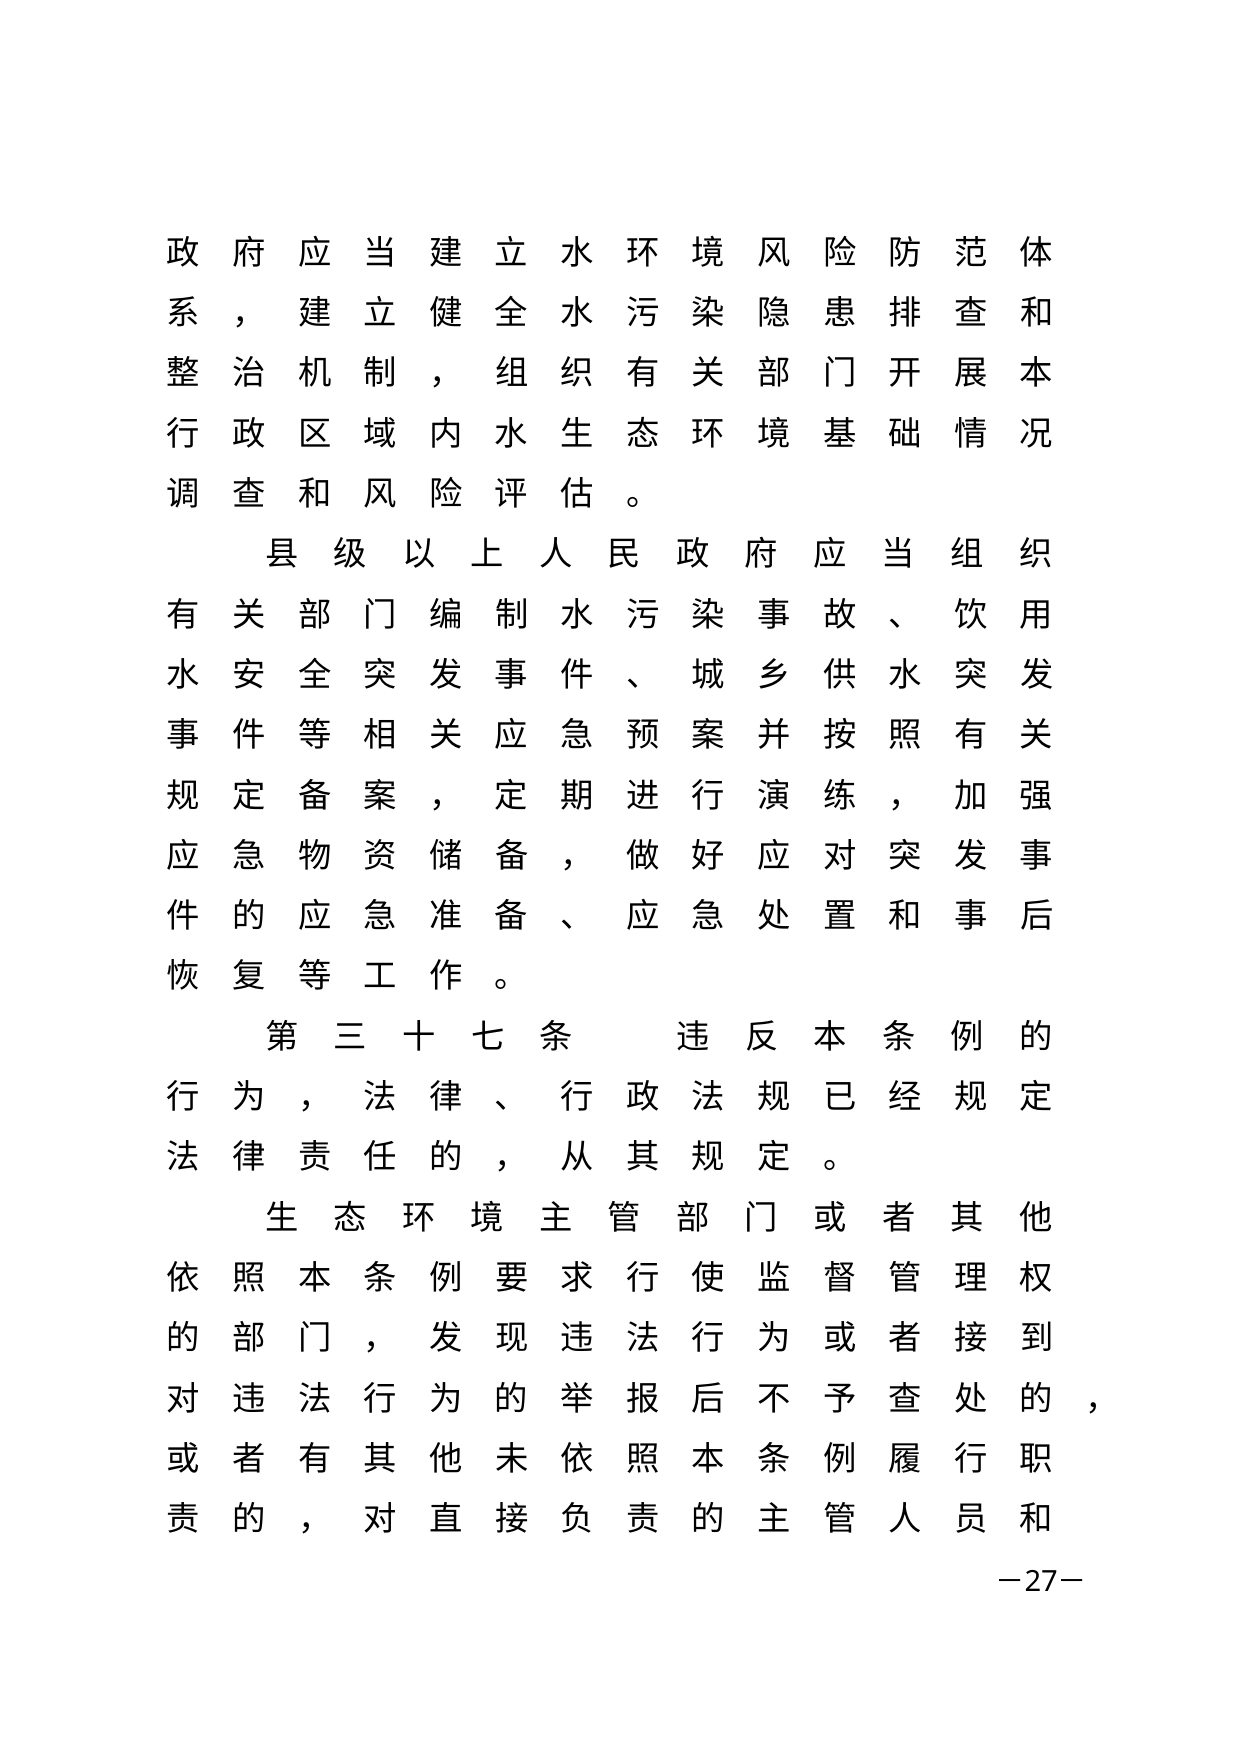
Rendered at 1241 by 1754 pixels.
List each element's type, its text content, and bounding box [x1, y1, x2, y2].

text 生态环境主管部门或者其他依照本条例要求行使监督管理权的部门，发现违法行为或者接到对违法行为的举报后不予查处的，或者有其他未依照本条例履行职责的，对直接负责的主管人员和其他直接责任人员依法给予处分。 [167, 1184, 1085, 1546]
text 县级以上人民政府应当组织有关部门编制水污染事故、饮用水安全突发事件、城乡供水突发事件等相关应急预案并按照有关规定备案，定期进行演练，加强应急物资储备，做好应对突发事件的应急准备、应急处置和事后恢复等工作。 [167, 521, 1085, 1003]
text 第三十七条 违反本条例的行为，法律、行政法规已经规定法律责任的，从其规定。 [167, 1003, 1085, 1184]
text 第三十六条 县级以上人民政府应当建立水环境风险防范体系，建立健全水污染隐患排查和整治机制，组织有关部门开展本行政区域内水生态环境基础情况调查和风险评估。 [167, 219, 1085, 521]
